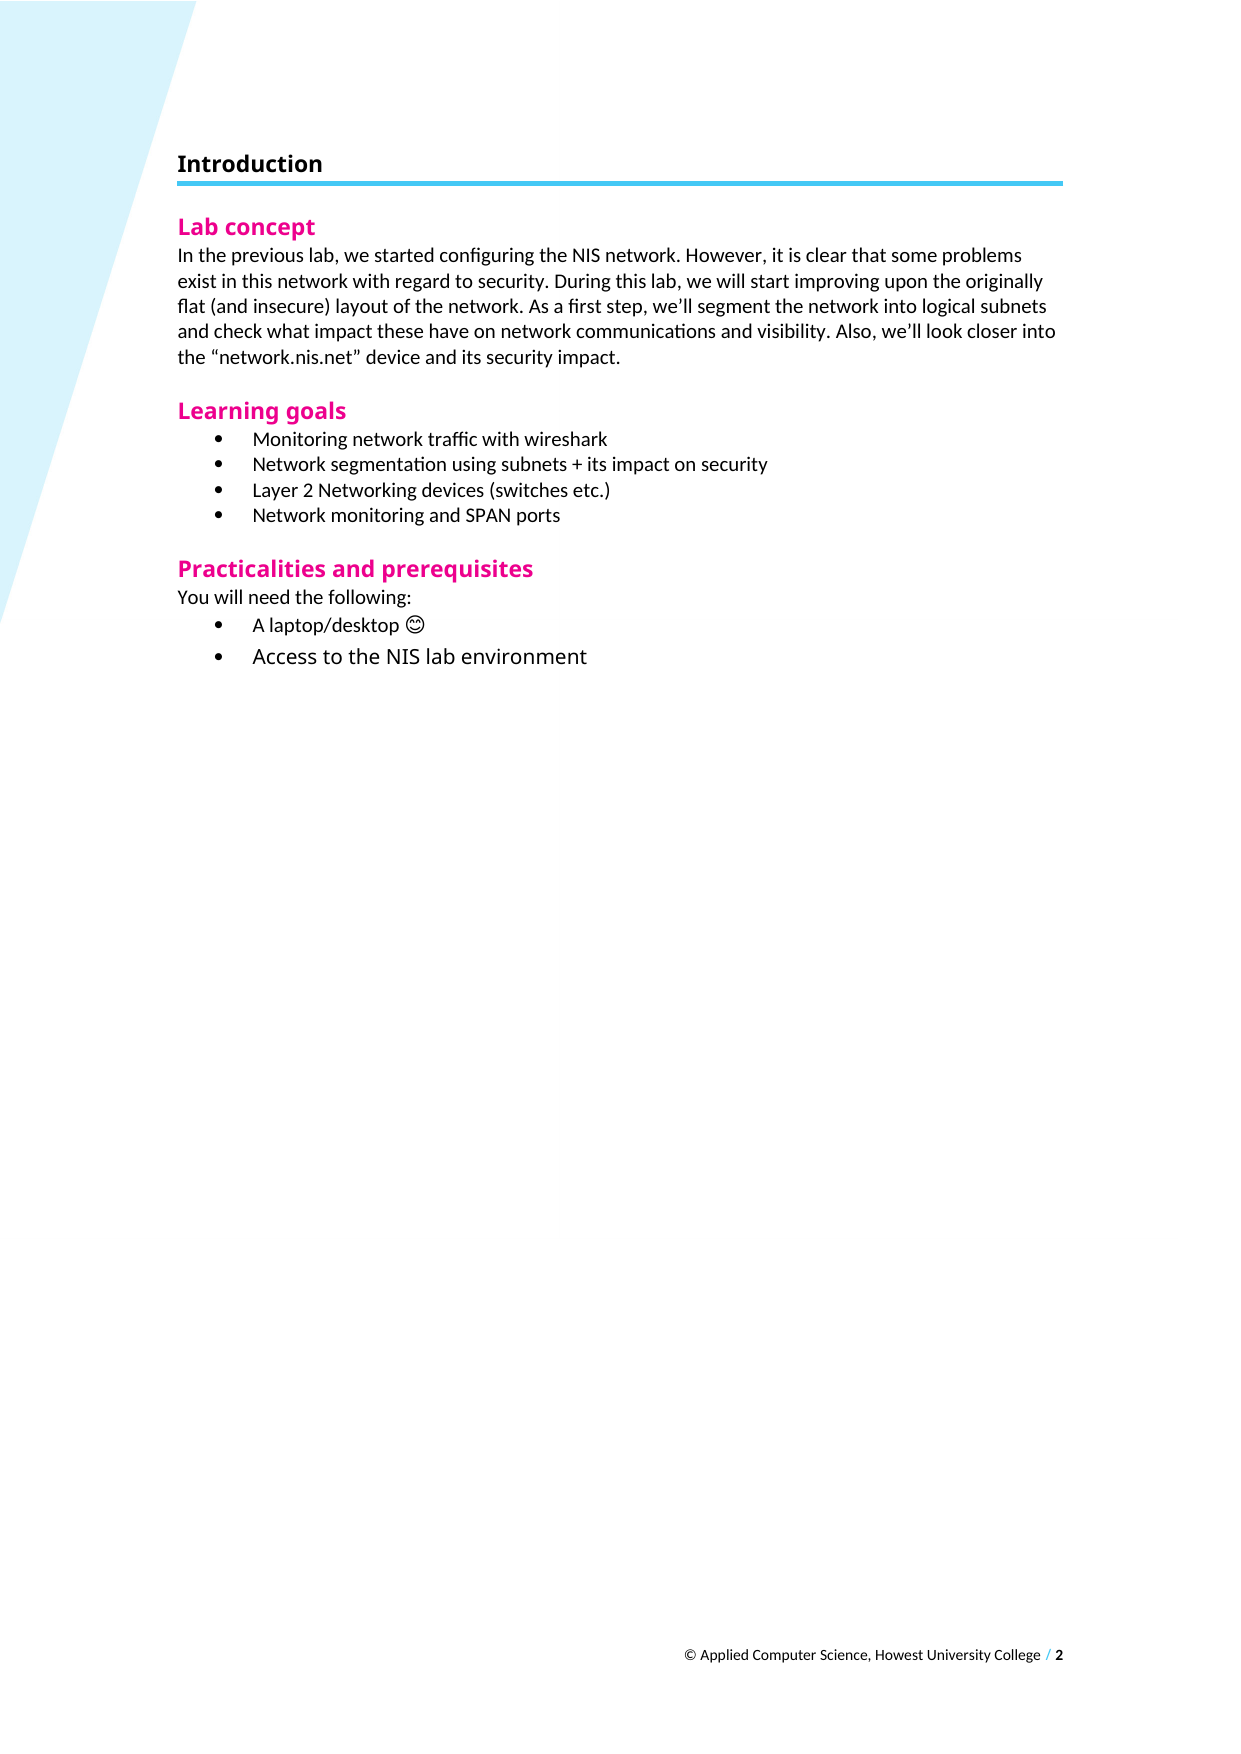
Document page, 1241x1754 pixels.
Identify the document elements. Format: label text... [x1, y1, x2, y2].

list Network monitoring and SPAN ports [215, 502, 1063, 528]
list Access to the NIS lab environment [215, 642, 1063, 671]
text In the previous lab, we started configuring the NIS network. However, it is clear that some problems exist in this network with regard to security. During this lab, we will start improving upon the originally flat (and insecure) layout of the network. As a first step, we’ll segment the network into logical subnets and check what impact these have on network communications and visibility. Also, we’ll look closer into the “network.nis.net” device and its security impact. [177, 242, 1063, 369]
list Network segmentation using subnets + its impact on security [215, 452, 1063, 477]
subtitle Lab concept [177, 211, 1063, 242]
subtitle Learning goals [177, 395, 1063, 426]
list Monitoring network traffic with wireshark [215, 426, 1063, 452]
subtitle Practicalities and prerequisites [177, 553, 1063, 584]
list Layer 2 Networking devices (switches etc.) [215, 477, 1063, 502]
list A laptop/desktop 😊 [215, 610, 1063, 638]
text You will need the following: [177, 584, 1063, 610]
subtitle Introduction [177, 148, 1063, 181]
picture [0, 1, 1179, 1239]
